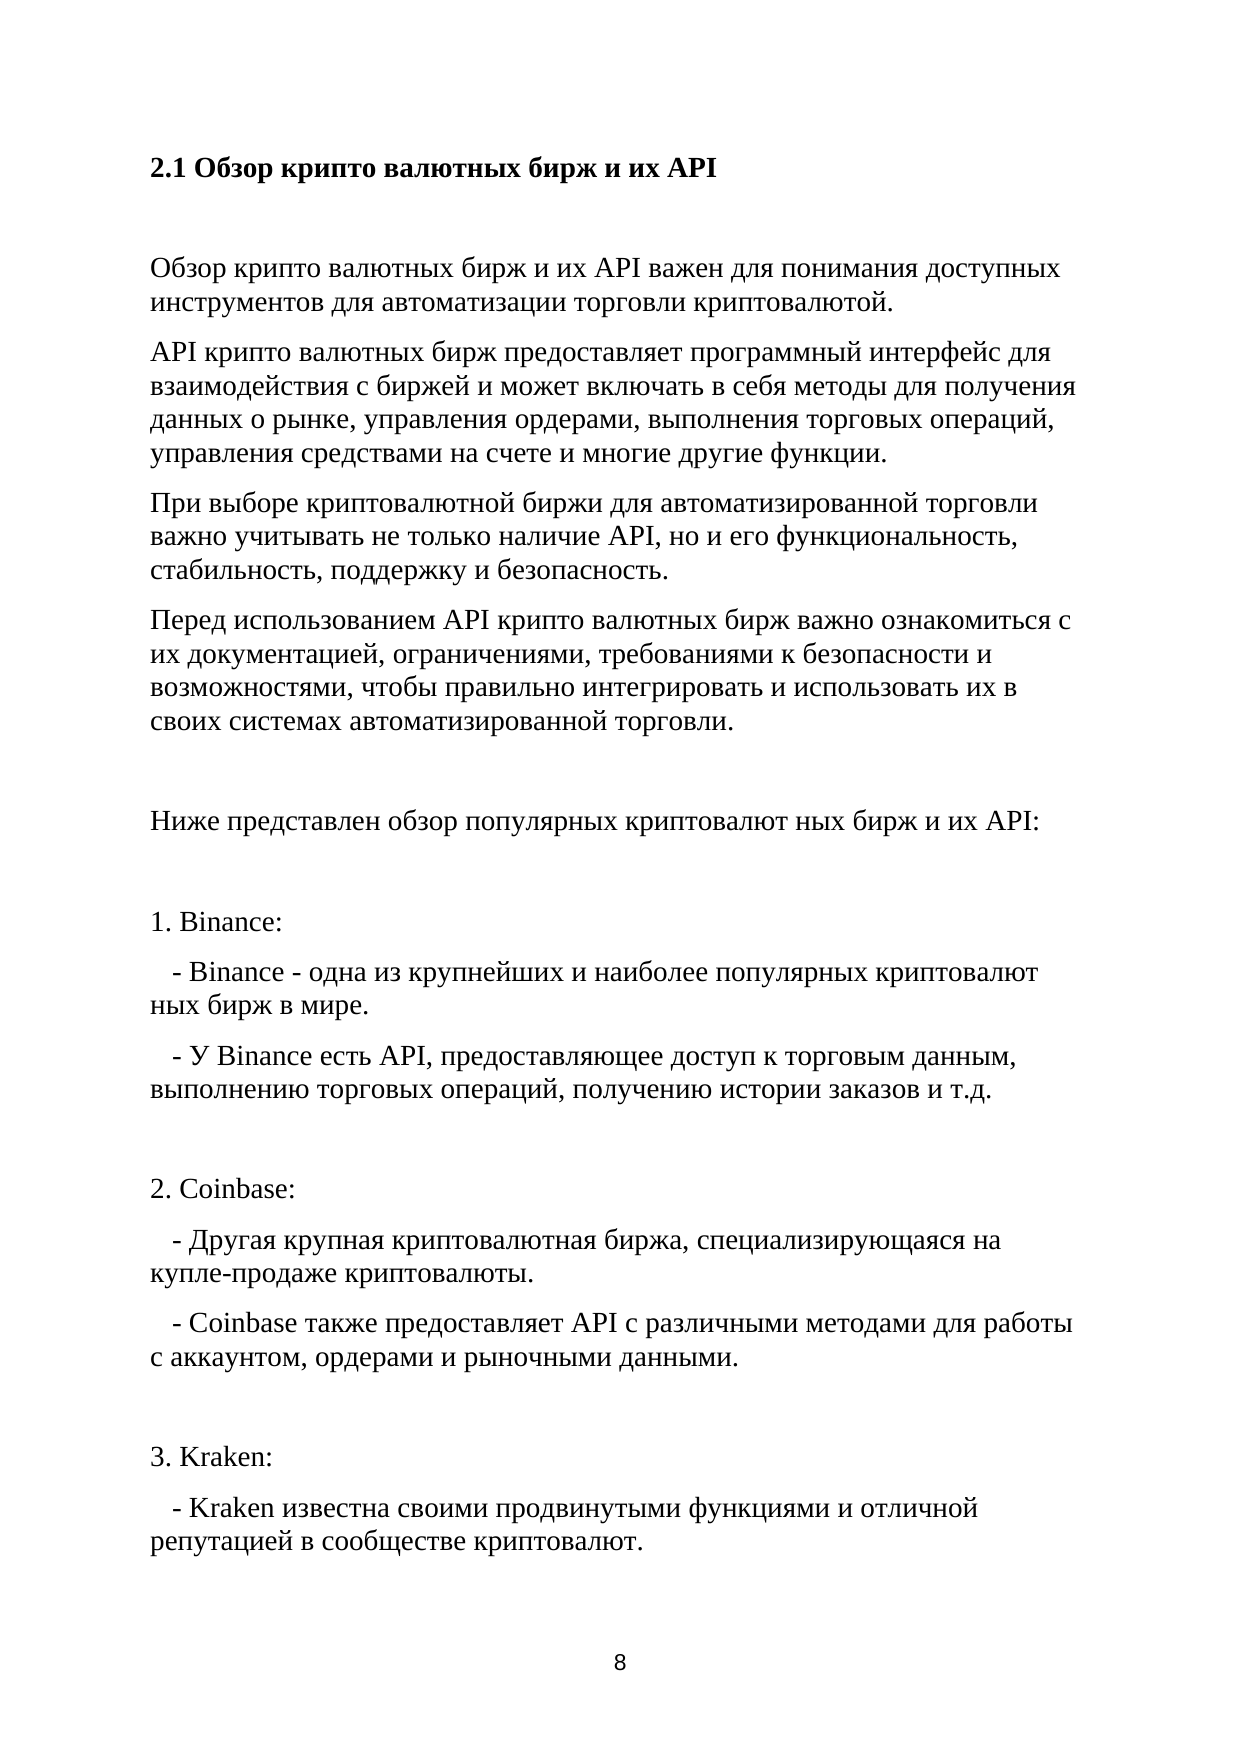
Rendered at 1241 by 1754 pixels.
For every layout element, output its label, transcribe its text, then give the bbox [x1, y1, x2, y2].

subtitle 2.1 Обзор крипто валютных бирж и их API [150, 150, 1090, 183]
text 2. Coinbase: [150, 1172, 1090, 1205]
text API крипто валютных бирж предоставляет программный интерфейс для взаимодействия с биржей и может включать в себя методы для получения данных о рынке, управления ордерами, выполнения торговых операций, управления средствами на счете и многие другие функции. [150, 334, 1090, 468]
text При выборе криптовалютной биржи для автоматизированной торговли важно учитывать не только наличие API, но и его функциональность, стабильность, поддержку и безопасность. [150, 485, 1090, 586]
text - Binance - одна из крупнейших и наиболее популярных криптовалют ных бирж в мире. [150, 954, 1090, 1021]
text - У Binance есть API, предоставляющее доступ к торговым данным, выполнению торговых операций, получению истории заказов и т.д. [150, 1038, 1090, 1105]
text - Coinbase также предоставляет API с различными методами для работы с аккаунтом, ордерами и рыночными данными. [150, 1306, 1090, 1373]
text 1. Binance: [150, 904, 1090, 937]
text Перед использованием API крипто валютных бирж важно ознакомиться с их документацией, ограничениями, требованиями к безопасности и возможностями, чтобы правильно интегрировать и использовать их в своих системах автоматизированной торговли. [150, 602, 1090, 736]
text Обзор крипто валютных бирж и их API важен для понимания доступных инструментов для автоматизации торговли криптовалютой. [150, 250, 1090, 317]
text 3. Kraken: [150, 1439, 1090, 1473]
text - Другая крупная криптовалютная биржа, специализирующаяся на купле-продаже криптовалюты. [150, 1222, 1090, 1289]
text Ниже представлен обзор популярных криптовалют ных бирж и их API: [150, 803, 1090, 837]
text - Kraken известна своими продвинутыми функциями и отличной репутацией в сообществе криптовалют. [150, 1490, 1090, 1557]
